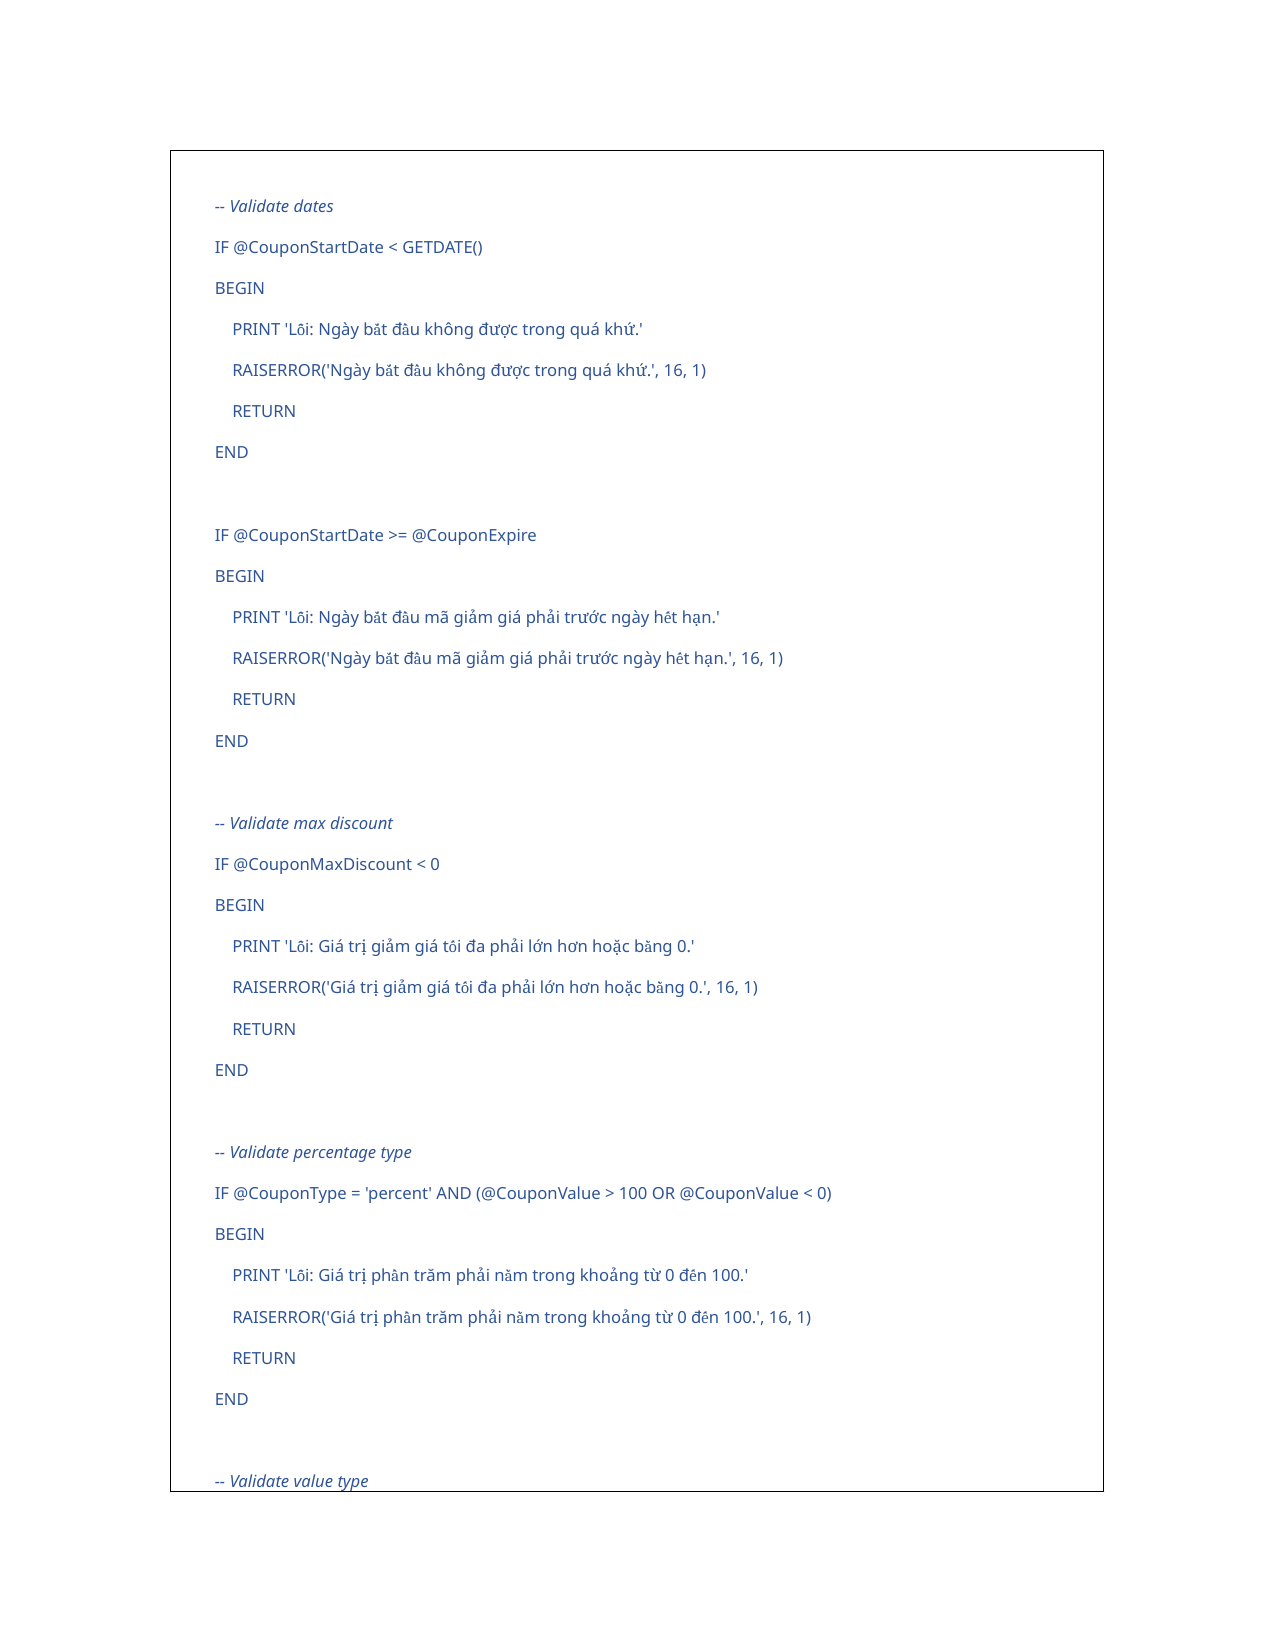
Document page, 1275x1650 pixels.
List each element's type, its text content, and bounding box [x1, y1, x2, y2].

text RETURN [171, 685, 1103, 711]
text IF @CouponStartDate < GETDATE() [171, 232, 1103, 258]
text PRINT 'Lỗi: Giá trị giảm giá tối đa phải lớn hơn hoặc bằng 0.' [171, 932, 1103, 958]
text RETURN [171, 1014, 1103, 1040]
text END [171, 1384, 1103, 1410]
text PRINT 'Lỗi: Ngày bắt đầu mã giảm giá phải trước ngày hết hạn.' [171, 603, 1103, 628]
text RAISERROR('Giá trị giảm giá tối đa phải lớn hơn hoặc bằng 0.', 16, 1) [171, 973, 1103, 999]
text BEGIN [171, 891, 1103, 916]
text BEGIN [171, 1220, 1103, 1246]
text IF @CouponMaxDiscount < 0 [171, 849, 1103, 875]
text PRINT 'Lỗi: Giá trị phần trăm phải nằm trong khoảng từ 0 đến 100.' [171, 1261, 1103, 1287]
text IF @CouponType = 'percent' AND (@CouponValue > 100 OR @CouponValue < 0) [171, 1179, 1103, 1204]
text RETURN [171, 1343, 1103, 1369]
text -- Validate value type [171, 1467, 1103, 1491]
text BEGIN [171, 273, 1103, 299]
text END [171, 726, 1103, 752]
text -- Validate max discount [171, 808, 1103, 834]
text -- Validate percentage type [171, 1137, 1103, 1163]
text PRINT 'Lỗi: Ngày bắt đầu không được trong quá khứ.' [171, 314, 1103, 340]
text END [171, 1055, 1103, 1081]
text IF @CouponStartDate >= @CouponExpire [171, 520, 1103, 546]
text -- Validate dates [171, 191, 1103, 217]
text RETURN [171, 397, 1103, 423]
text END [171, 438, 1103, 464]
text BEGIN [171, 561, 1103, 587]
text RAISERROR('Giá trị phần trăm phải nằm trong khoảng từ 0 đến 100.', 16, 1) [171, 1302, 1103, 1328]
text RAISERROR('Ngày bắt đầu không được trong quá khứ.', 16, 1) [171, 356, 1103, 382]
text RAISERROR('Ngày bắt đầu mã giảm giá phải trước ngày hết hạn.', 16, 1) [171, 644, 1103, 669]
